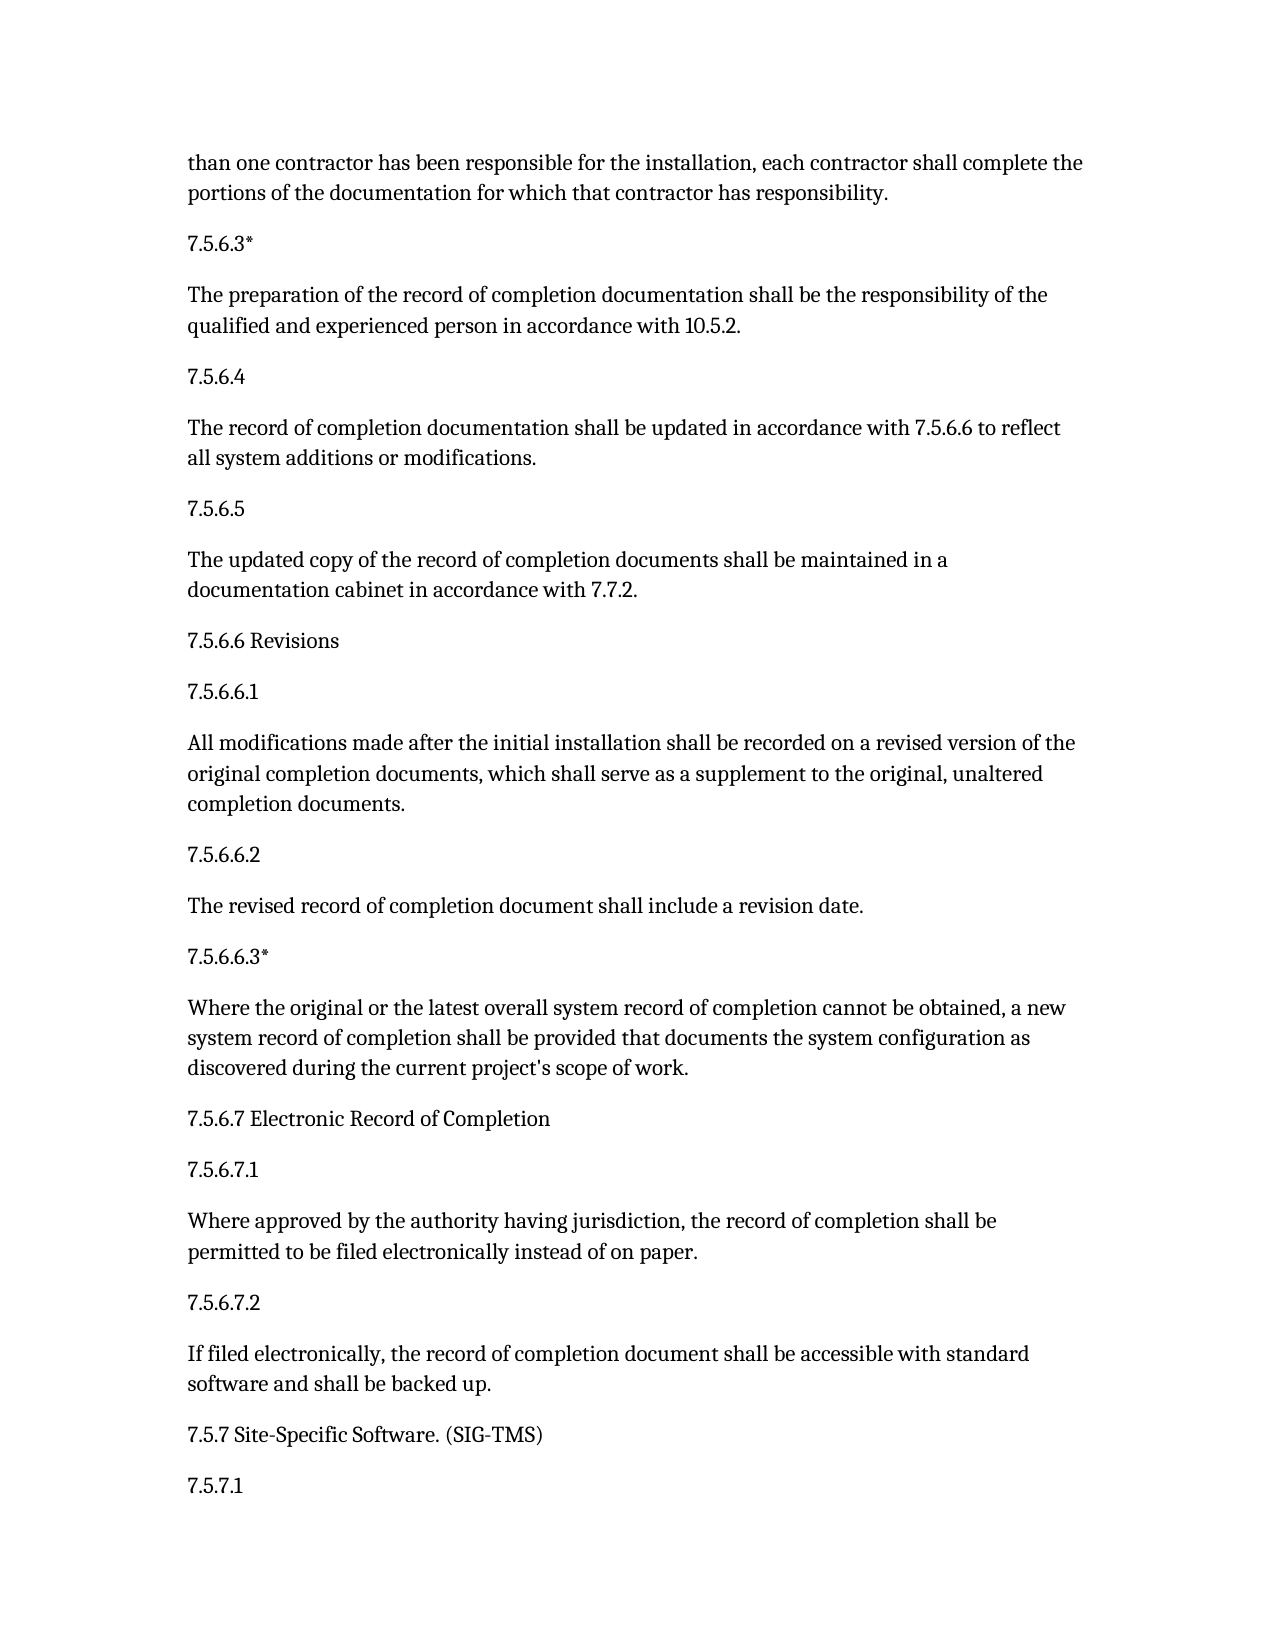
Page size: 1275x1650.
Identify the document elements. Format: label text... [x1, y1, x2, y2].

text 7.5.6.7.1 [187, 1157, 1087, 1184]
text 7.5.6.6 Revisions [187, 628, 1087, 654]
text The revised record of completion document shall include a revision date. [187, 893, 1087, 919]
text Where the original or the latest overall system record of completion cannot be obtained, a new system record of completion shall be provided that documents the system configuration as discovered during the current project's scope of work. [187, 995, 1087, 1082]
text 7.5.6.6.3* [187, 944, 1087, 970]
text 7.5.6.3* [187, 231, 1087, 258]
text The record of completion documentation shall be updated in accordance with 7.5.6.6 to reflect all system additions or modifications. [187, 414, 1087, 471]
text 7.5.6.5 [187, 496, 1087, 522]
text 7.5.6.7 Electronic Record of Completion [187, 1106, 1087, 1133]
text All modifications made after the initial installation shall be recorded on a revised version of the original completion documents, which shall serve as a supplement to the original, unaltered completion documents. [187, 730, 1087, 817]
text 7.5.7 Site-Specific Software. (SIG-TMS) [187, 1422, 1087, 1448]
text If filed electronically, the record of completion document shall be accessible with standard software and shall be backed up. [187, 1341, 1087, 1397]
text 7.5.7.1 [187, 1473, 1087, 1499]
text 7.5.6.6.2 [187, 842, 1087, 868]
text The updated copy of the record of completion documents shall be maintained in a documentation cabinet in accordance with 7.7.2. [187, 547, 1087, 603]
text The preparation of the record of completion documentation shall be the responsibility of the qualified and experienced person in accordance with 10.5.2. [187, 282, 1087, 339]
text 7.5.6.7.2 [187, 1289, 1087, 1316]
text 7.5.6.4 [187, 363, 1087, 390]
text Where approved by the authority having jurisdiction, the record of completion shall be permitted to be filed electronically instead of on paper. [187, 1208, 1087, 1265]
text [187, 150, 1087, 207]
text 7.5.6.6.1 [187, 679, 1087, 706]
